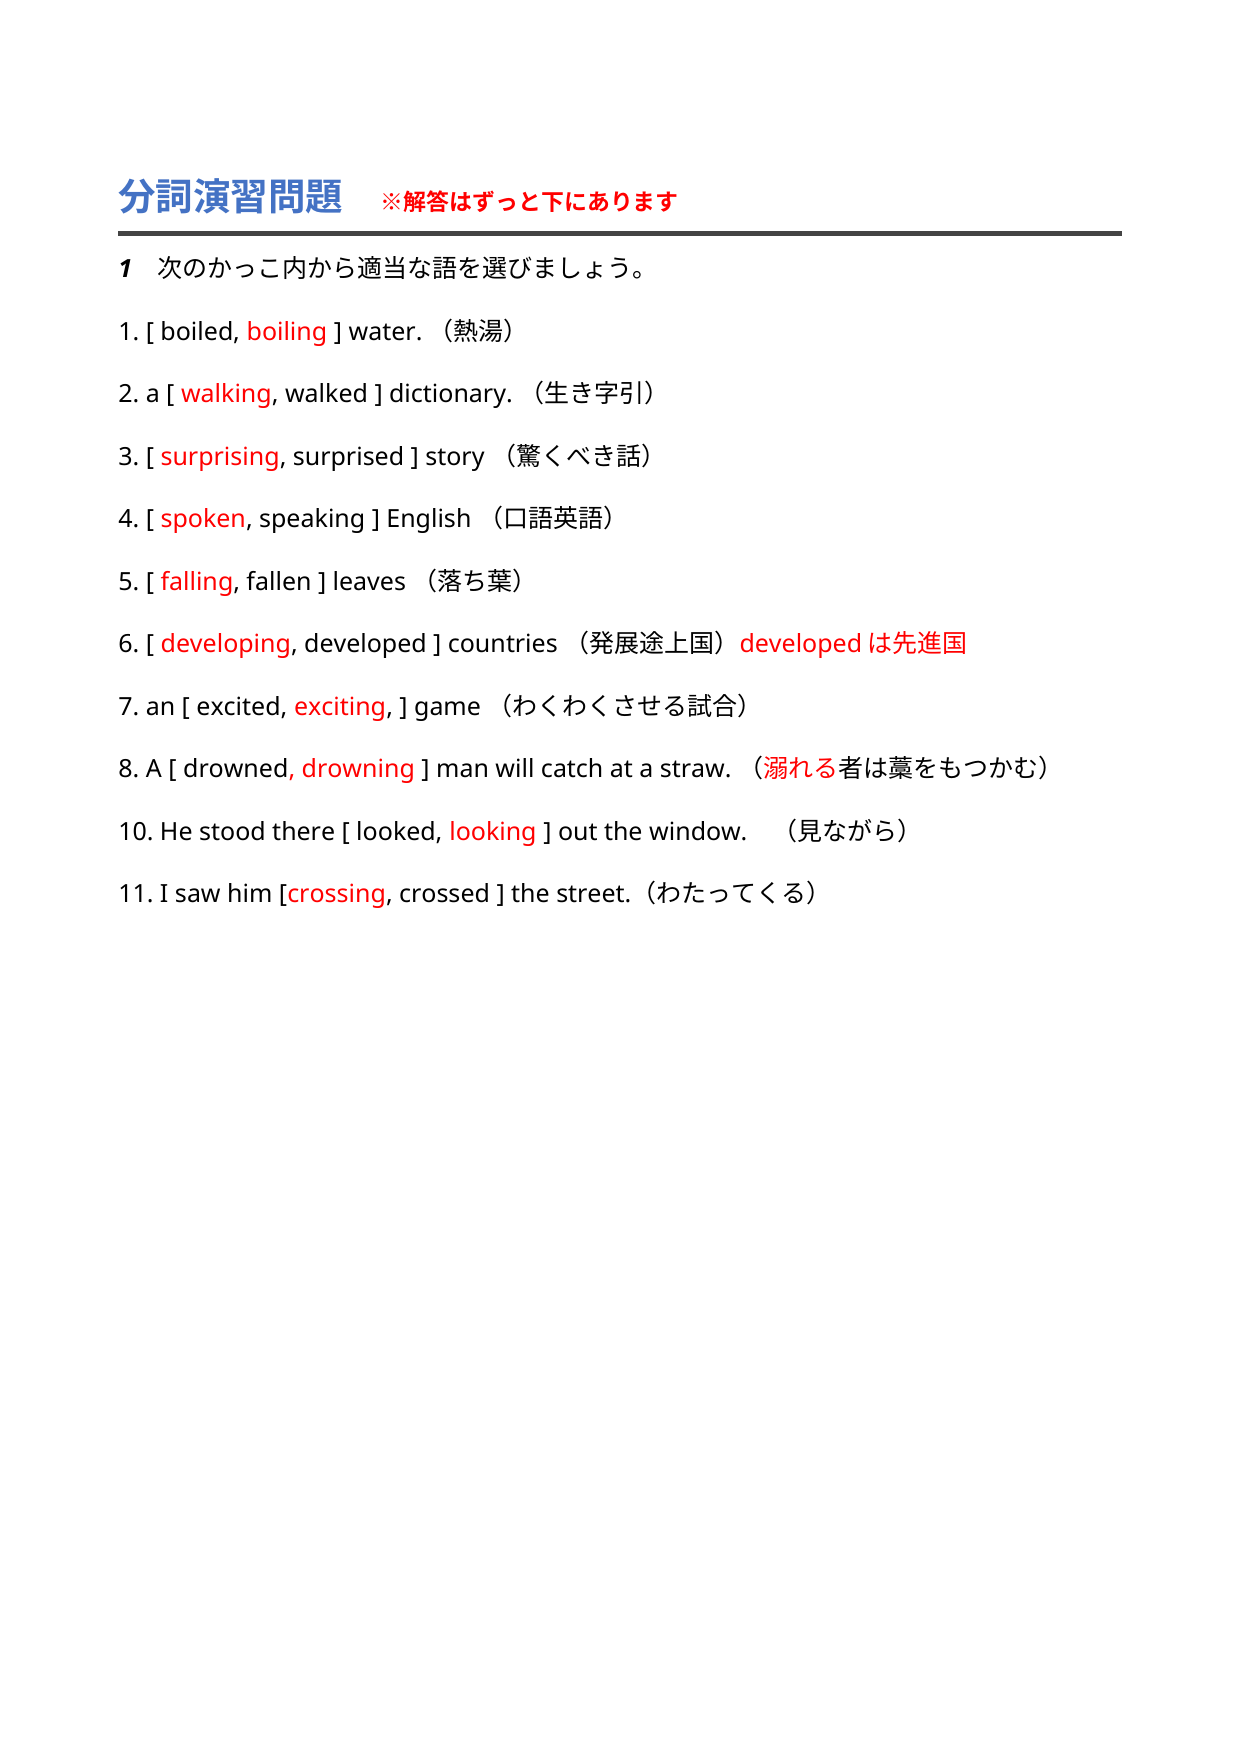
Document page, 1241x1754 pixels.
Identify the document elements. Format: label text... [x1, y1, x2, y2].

text 2. a [ walking, walked ] dictionary. （生き字引） [118, 373, 1122, 411]
text 1. [ boiled, boiling ] water. （熱湯） [118, 311, 1122, 348]
text 分詞演習問題 ※解答はずっと下にあります [118, 156, 1122, 231]
text 6. [ developing, developed ] countries （発展途上国）developedは先進国 [118, 623, 1122, 661]
text 4. [ spoken, speaking ] English （口語英語） [118, 498, 1122, 536]
text 5. [ falling, fallen ] leaves （落ち葉） [118, 561, 1122, 598]
text 10. He stood there [ looked, looking ] out the window. （見ながら） [118, 811, 1122, 848]
text 7. an [ excited, exciting, ] game （わくわくさせる試合） [118, 686, 1122, 723]
text 11. I saw him [crossing, crossed ] the street.（わたってくる） [118, 873, 1122, 911]
text 1 次のかっこ内から適当な語を選びましょう。 [118, 248, 1122, 286]
text 8. A [ drowned, drowning ] man will catch at a straw. （溺れる者は藁をもつかむ） [118, 748, 1122, 786]
text 3. [ surprising, surprised ] story （驚くべき話） [118, 436, 1122, 473]
